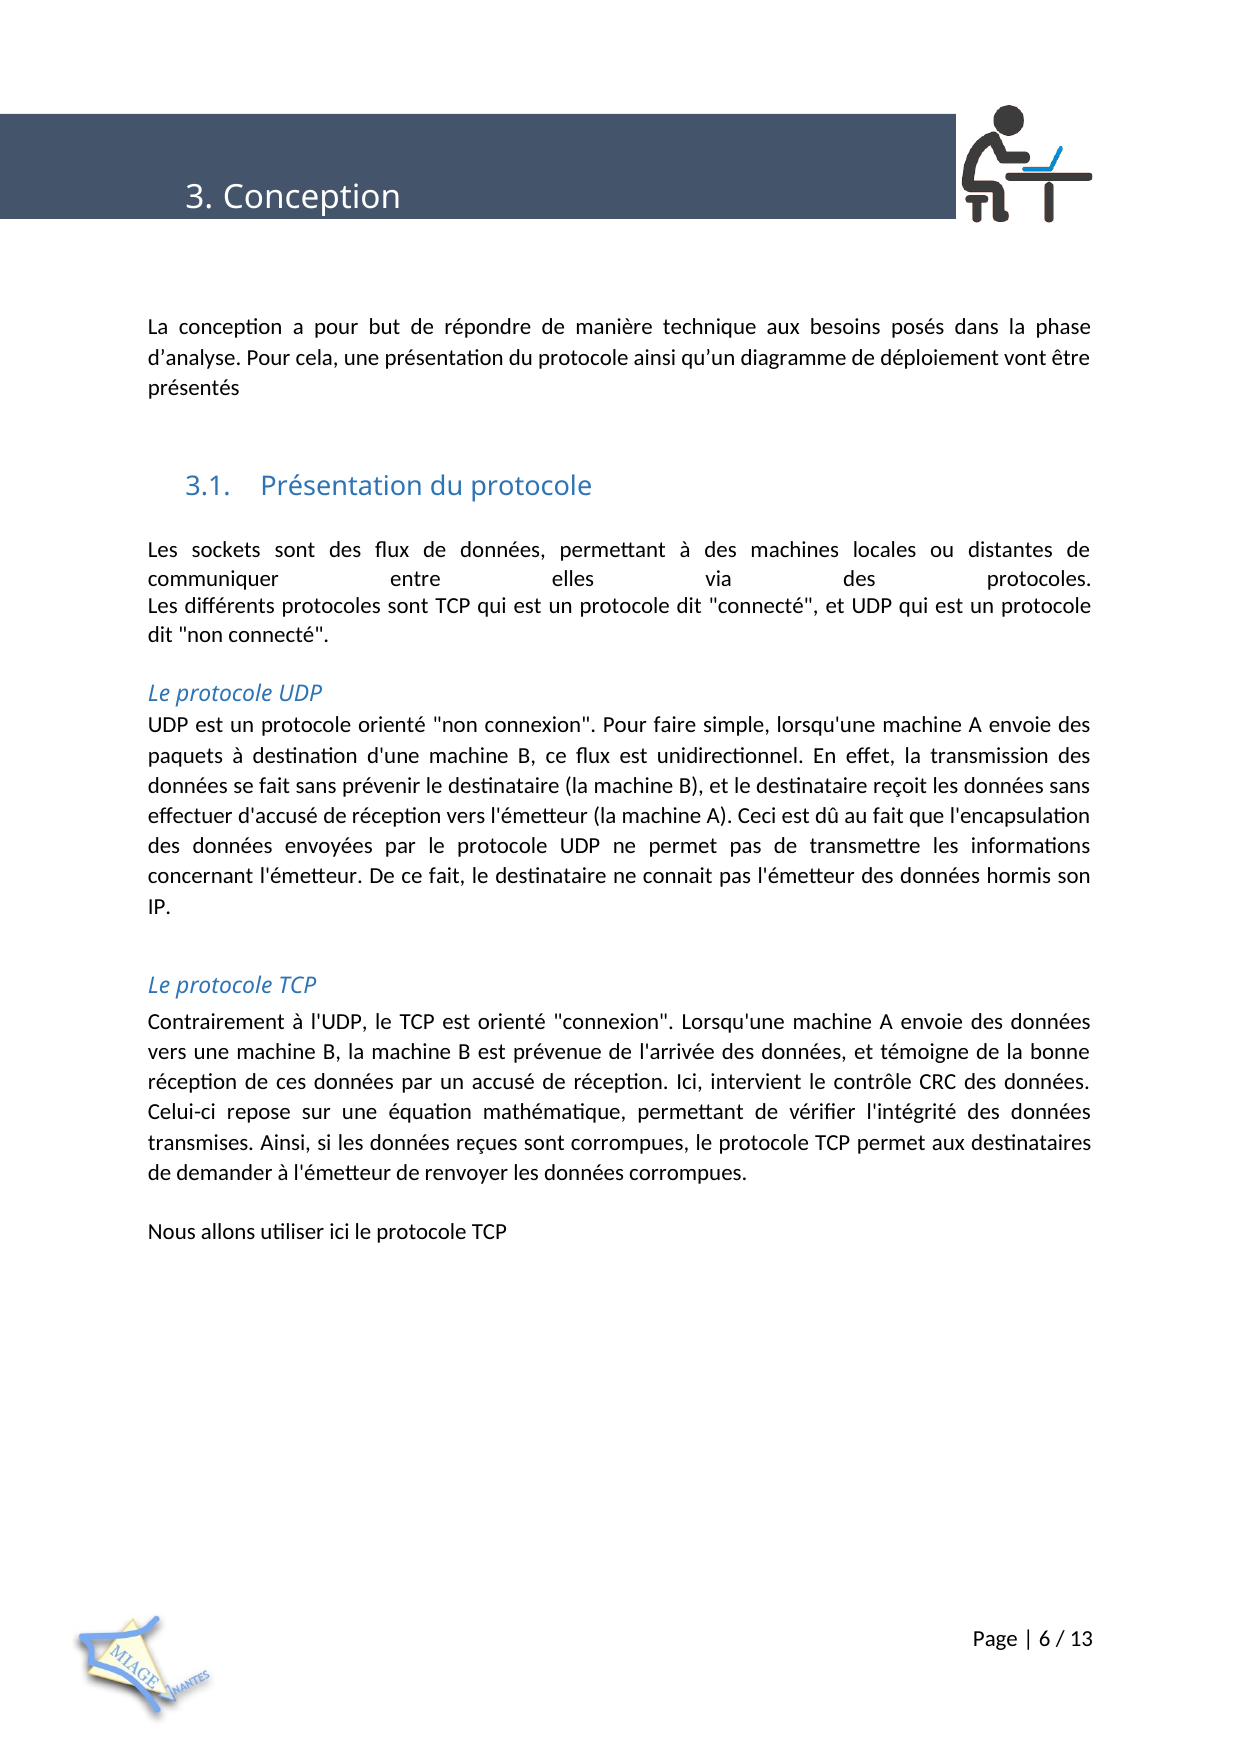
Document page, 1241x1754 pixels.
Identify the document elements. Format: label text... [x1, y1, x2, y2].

picture [28, 1604, 266, 1739]
text UDP est un protocole orienté "non connexion". Pour faire simple, lorsqu'une machine A envoie des paquets à destination d'une machine B, ce flux est unidirectionnel. En effet, la transmission des données se fait sans prévenir le destinataire (la machine B), et le destinataire reçoit les données sans effectuer d'accusé de réception vers l'émetteur (la machine A). Ceci est dû au fait que l'encapsulation des données envoyées par le protocole UDP ne permet pas de transmettre les informations concernant l'émetteur. De ce fait, le destinataire ne connait pas l'émetteur des données hormis son IP. [148, 711, 1093, 950]
picture [961, 104, 1093, 223]
text La conception a pour but de répondre de manière technique aux besoins posés dans la phase d’analyse. Pour cela, une présentation du protocole ainsi qu’un diagramme de déploiement vont être présentés [148, 312, 1093, 401]
subtitle Conception [185, 173, 961, 218]
subtitle Le protocole TCP [148, 969, 1093, 1000]
subtitle Contrairement à l'UDP, le TCP est orienté "connexion". Lorsqu'une machine A envoie des données vers une machine B, la machine B est prévenue de l'arrivée des données, et témoigne de la bonne réception de ces données par un accusé de réception. Ici, intervient le contrôle CRC des données. Celui-ci repose sur une équation mathématique, permettant de vérifier l'intégrité des données transmises. Ainsi, si les données reçues sont corrompues, le protocole TCP permet aux destinataires de demander à l'émetteur de renvoyer les données corrompues. [148, 1007, 1093, 1186]
subtitle Présentation du protocole [185, 467, 1093, 503]
text Les sockets sont des flux de données, permettant à des machines locales ou distantes de communiquer entre elles via des protocoles. Les différents protocoles sont TCP qui est un protocole dit "connecté", et UDP qui est un protocole dit "non connecté". [148, 536, 1093, 648]
text Nous allons utiliser ici le protocole TCP [148, 1217, 1093, 1245]
subtitle Le protocole UDP [148, 677, 1093, 708]
